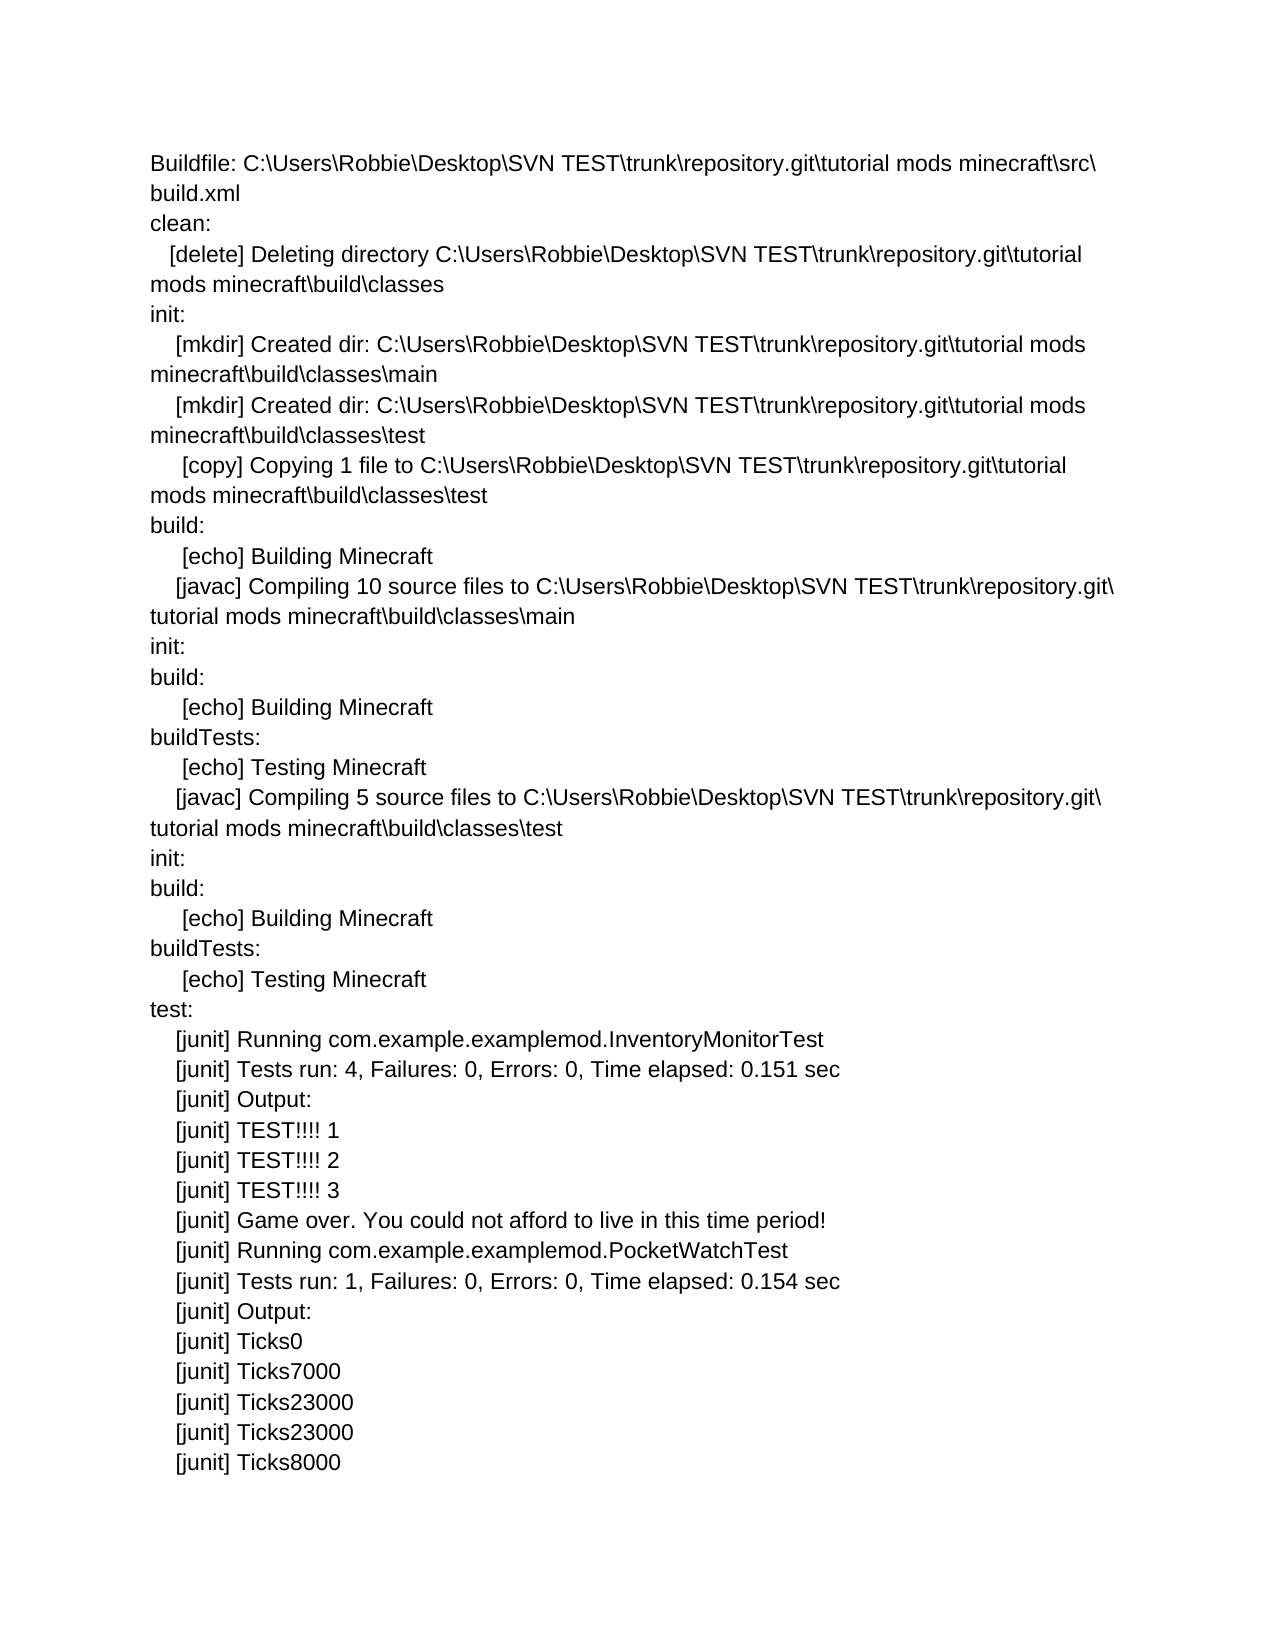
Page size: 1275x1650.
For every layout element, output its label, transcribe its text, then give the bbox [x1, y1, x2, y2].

text [echo] Testing Minecraft [150, 966, 1125, 992]
text [junit] TEST!!!! 2 [150, 1147, 1125, 1173]
text test: [150, 996, 1125, 1022]
text [junit] Tests run: 1, Failures: 0, Errors: 0, Time elapsed: 0.154 sec [150, 1268, 1125, 1294]
text [copy] Copying 1 file to C:\Users\Robbie\Desktop\SVN TEST\trunk\repository.git\tutorial mods minecraft\build\classes\test [150, 452, 1125, 509]
text [mkdir] Created dir: C:\Users\Robbie\Desktop\SVN TEST\trunk\repository.git\tutorial mods minecraft\build\classes\main [150, 331, 1125, 388]
text [junit] Tests run: 4, Failures: 0, Errors: 0, Time elapsed: 0.151 sec [150, 1056, 1125, 1083]
text [junit] Ticks0 [150, 1328, 1125, 1354]
text [junit] Ticks7000 [150, 1358, 1125, 1385]
text [junit] Output: [150, 1298, 1125, 1324]
text [echo] Building Minecraft [150, 905, 1125, 932]
text [echo] Building Minecraft [150, 543, 1125, 569]
text buildTests: [150, 724, 1125, 750]
text build: [150, 875, 1125, 901]
text [delete] Deleting directory C:\Users\Robbie\Desktop\SVN TEST\trunk\repository.git\tutorial mods minecraft\build\classes [150, 241, 1125, 297]
text [mkdir] Created dir: C:\Users\Robbie\Desktop\SVN TEST\trunk\repository.git\tutorial mods minecraft\build\classes\test [150, 392, 1125, 448]
text [javac] Compiling 5 source files to C:\Users\Robbie\Desktop\SVN TEST\trunk\repository.git\tutorial mods minecraft\build\classes\test [150, 784, 1125, 841]
text init: [150, 845, 1125, 871]
text init: [150, 633, 1125, 660]
text [junit] Ticks23000 [150, 1388, 1125, 1415]
text build: [150, 512, 1125, 539]
text init: [150, 301, 1125, 327]
text [junit] Running com.example.examplemod.InventoryMonitorTest [150, 1026, 1125, 1052]
text [junit] Ticks8000 [150, 1449, 1125, 1475]
text [junit] Ticks23000 [150, 1419, 1125, 1445]
text [junit] TEST!!!! 1 [150, 1117, 1125, 1143]
text Buildfile: C:\Users\Robbie\Desktop\SVN TEST\trunk\repository.git\tutorial mods minecraft\src\build.xml [150, 150, 1125, 207]
text [junit] Output: [150, 1086, 1125, 1113]
text [javac] Compiling 10 source files to C:\Users\Robbie\Desktop\SVN TEST\trunk\repository.git\tutorial mods minecraft\build\classes\main [150, 573, 1125, 629]
text [junit] Running com.example.examplemod.PocketWatchTest [150, 1237, 1125, 1264]
text [junit] Game over. You could not afford to live in this time period! [150, 1207, 1125, 1234]
text [echo] Building Minecraft [150, 694, 1125, 720]
text buildTests: [150, 935, 1125, 962]
text build: [150, 663, 1125, 690]
text [echo] Testing Minecraft [150, 754, 1125, 781]
text [junit] TEST!!!! 3 [150, 1177, 1125, 1203]
text clean: [150, 210, 1125, 237]
